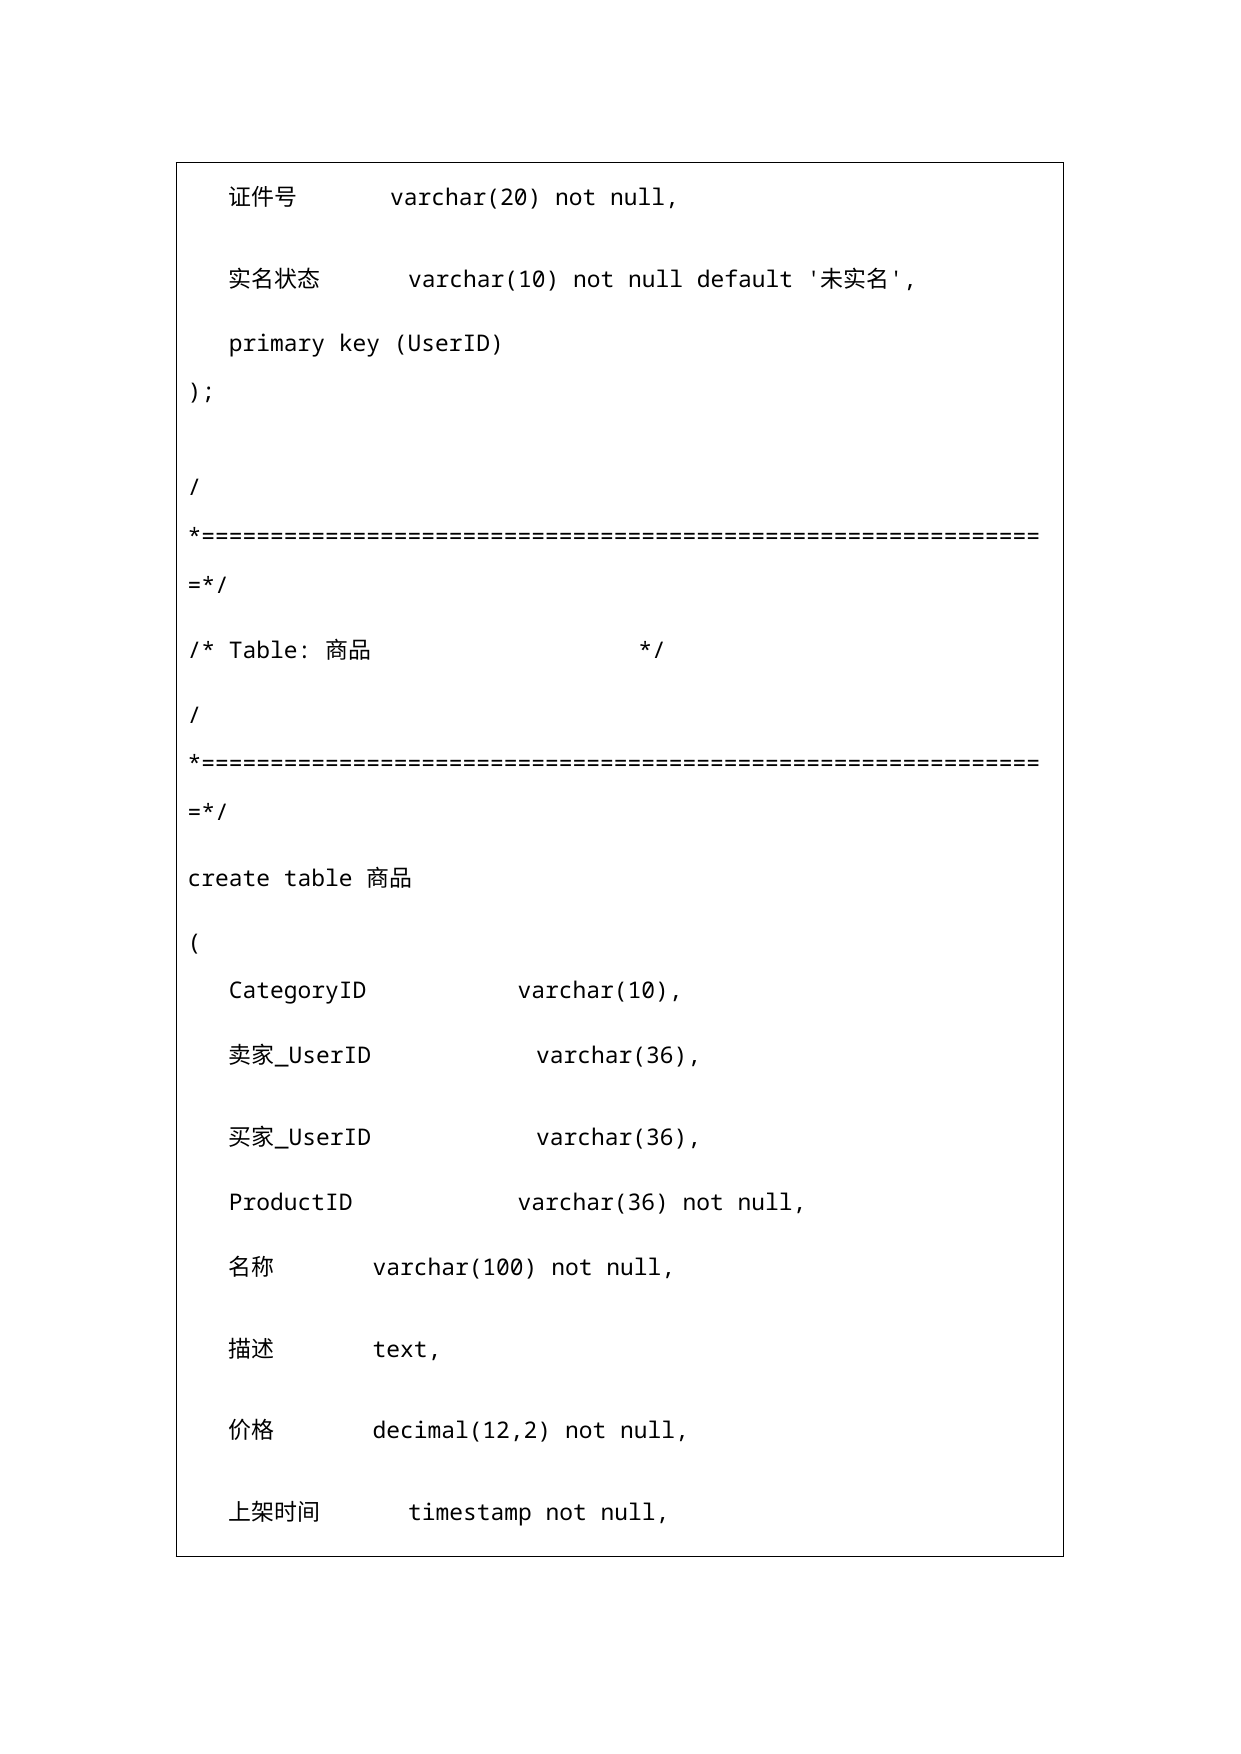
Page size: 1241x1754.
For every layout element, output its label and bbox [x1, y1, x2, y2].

table_header [177, 163, 1063, 1556]
